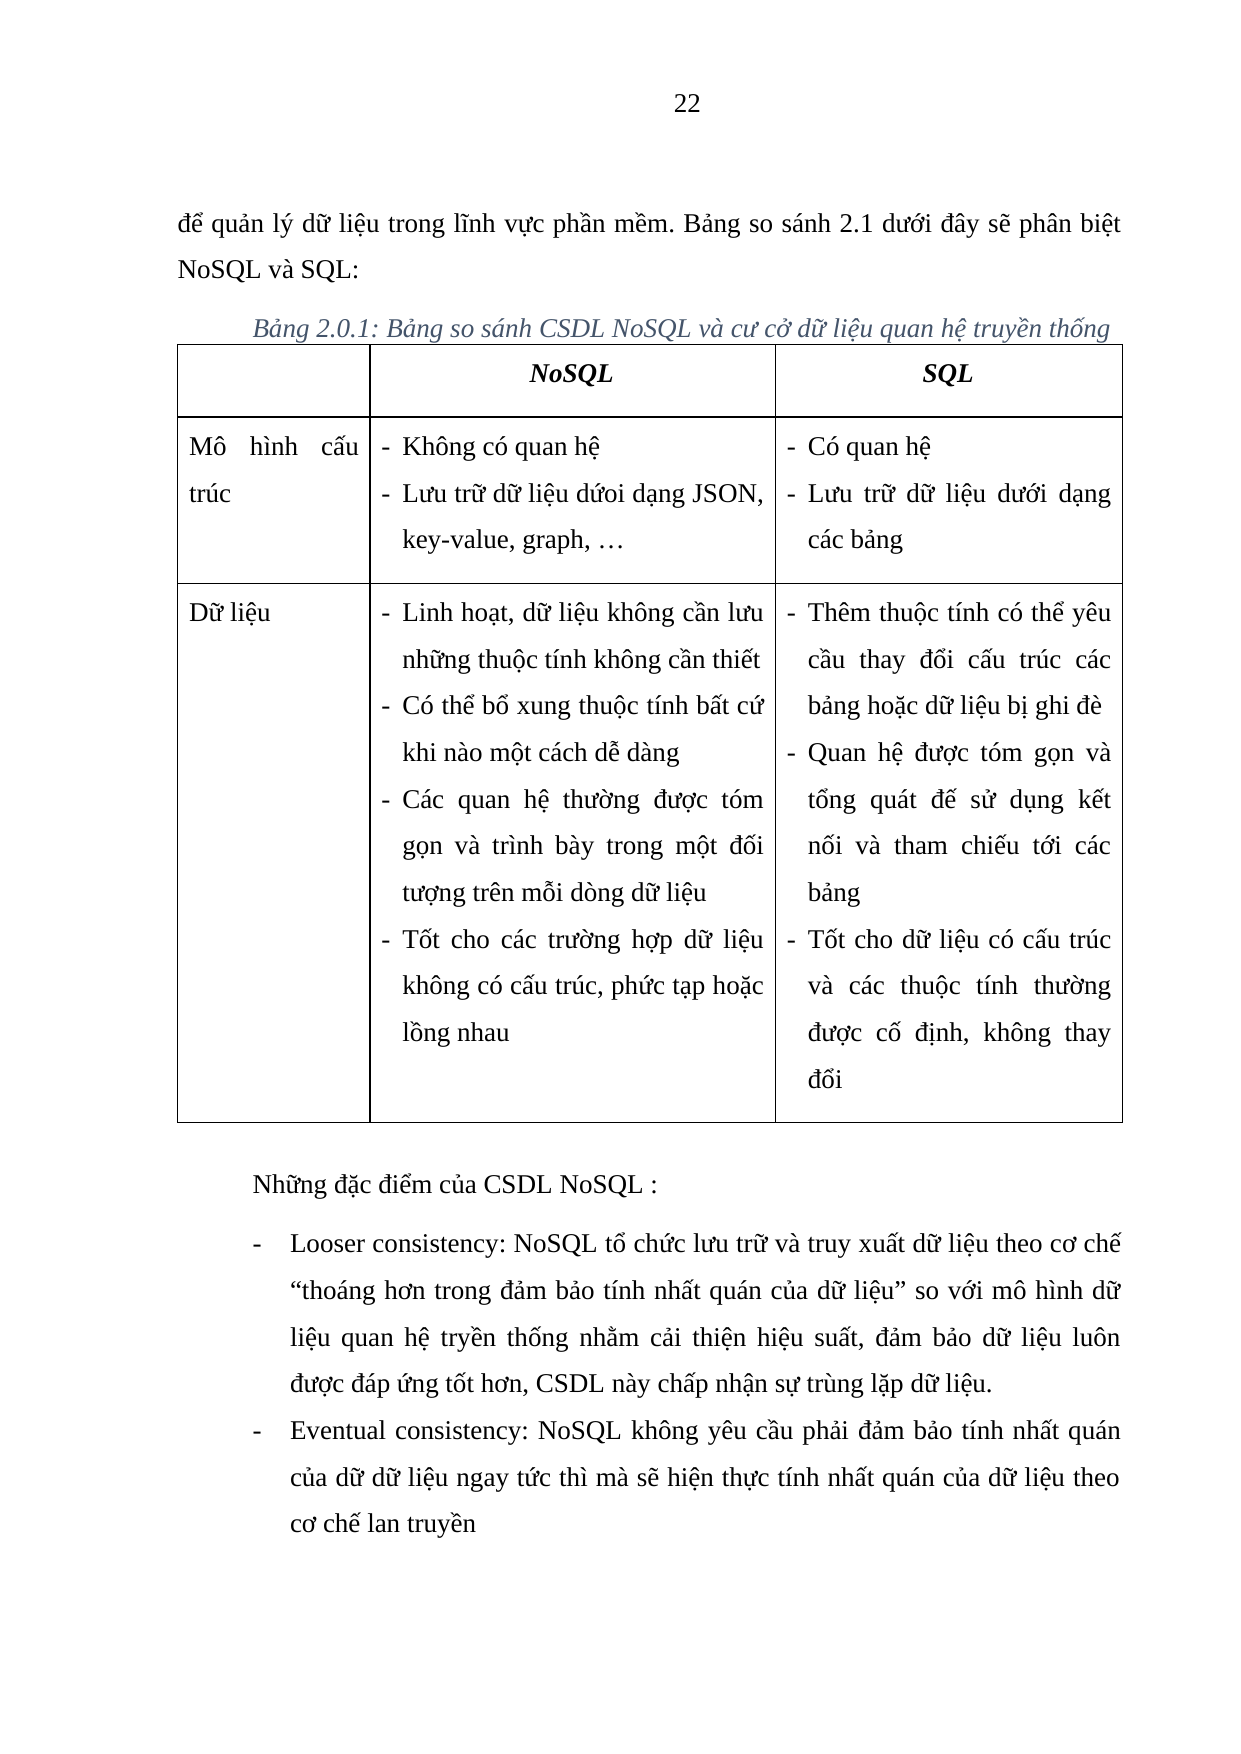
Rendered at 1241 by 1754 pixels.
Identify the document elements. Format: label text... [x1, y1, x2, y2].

table_cell Không có quan hệ Lưu trữ dữ liệu dứoi dạng JSON, key-value, graph, … [371, 418, 775, 582]
text Những đặc điểm của CSDL NoSQL : [177, 1168, 1122, 1199]
list Eventual consistency: NoSQL không yêu cầu phải đảm bảo tính nhất quán của dữ dữ liệu ngay tức thì mà sẽ hiện thực tính nhất quán của dữ liệu theo cơ chế lan truyền [252, 1414, 1122, 1539]
list Looser consistency: NoSQL tổ chức lưu trữ và truy xuất dữ liệu theo cơ chế “thoáng hơn trong đảm bảo tính nhất quán của dữ liệu” so với mô hình dữ liệu quan hệ tryền thống nhằm cải thiện hiệu suất, đảm bảo dữ liệu luôn được đáp ứng tốt hơn, CSDL này chấp nhận sự trùng lặp dữ liệu. [252, 1227, 1122, 1399]
table_header [178, 345, 369, 416]
text Bảng 2.0.1: Bảng so sánh CSDL NoSQL và cư cở dữ liệu quan hệ truyền thống [177, 313, 1122, 344]
table_cell Dữ liệu [178, 584, 369, 1122]
table_cell Linh hoạt, dữ liệu không cần lưu những thuộc tính không cần thiết Có thể bổ xung thuộc tính bất cứ khi nào một cách dễ dàng Các quan hệ thường được tóm gọn và trình bày trong một đối tượng trên mỗi dòng dữ liệu Tốt cho các trường hợp dữ liệu không có cấu trúc, phức tạp hoặc lồng nhau [371, 584, 775, 1122]
table_header NoSQL [371, 345, 775, 416]
table_cell Mô hình cấu trúc [178, 418, 369, 582]
table_cell Thêm thuộc tính có thể yêu cầu thay đổi cấu trúc các bảng hoặc dữ liệu bị ghi đè Quan hệ được tóm gọn và tổng quát đế sử dụng kết nối và tham chiếu tới các bảng Tốt cho dữ liệu có cấu trúc và các thuộc tính thường được cố định, không thay đổi [776, 584, 1122, 1122]
table_header SQL [776, 345, 1122, 416]
table_cell Có quan hệ Lưu trữ dữ liệu dưới dạng các bảng [776, 418, 1122, 582]
